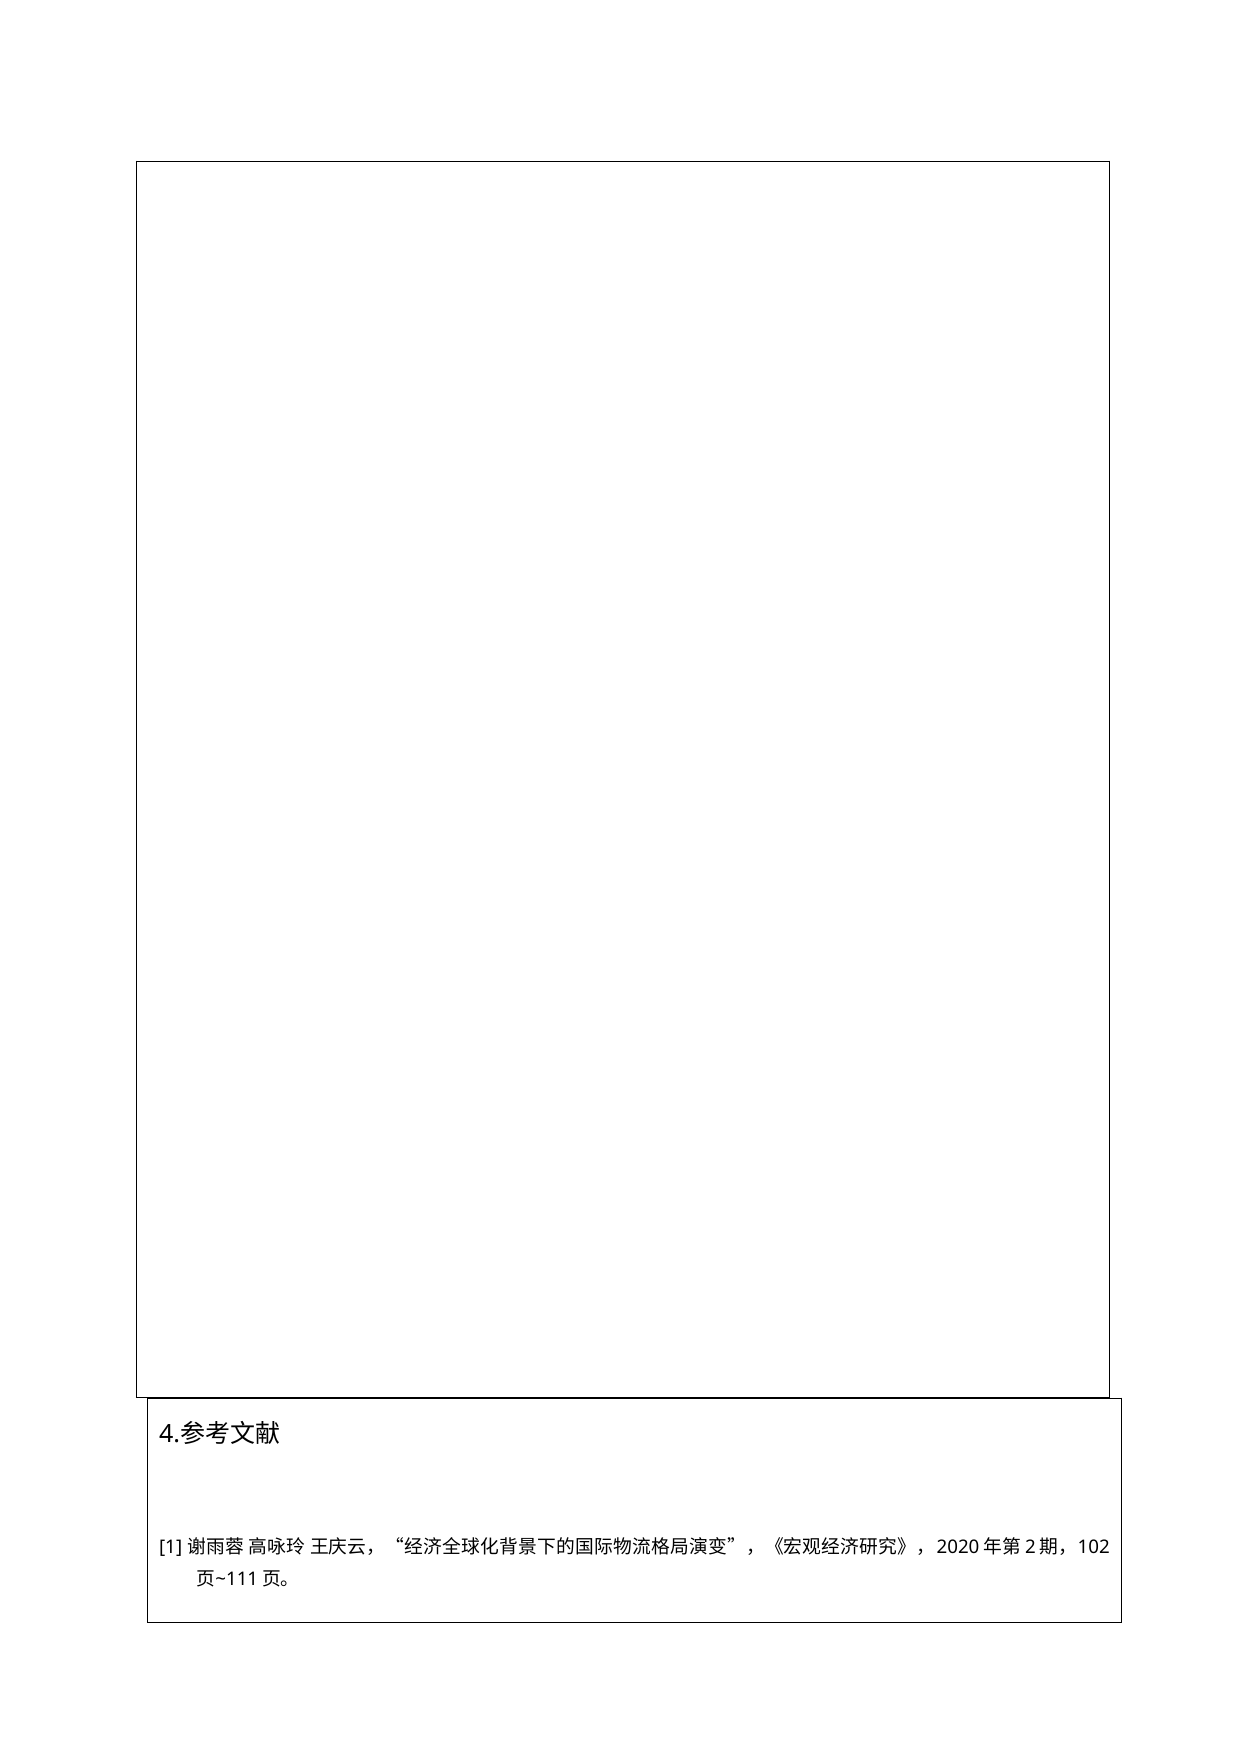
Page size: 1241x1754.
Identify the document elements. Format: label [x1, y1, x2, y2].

table_cell [137, 162, 1109, 1397]
table_header [148, 1399, 1121, 1622]
